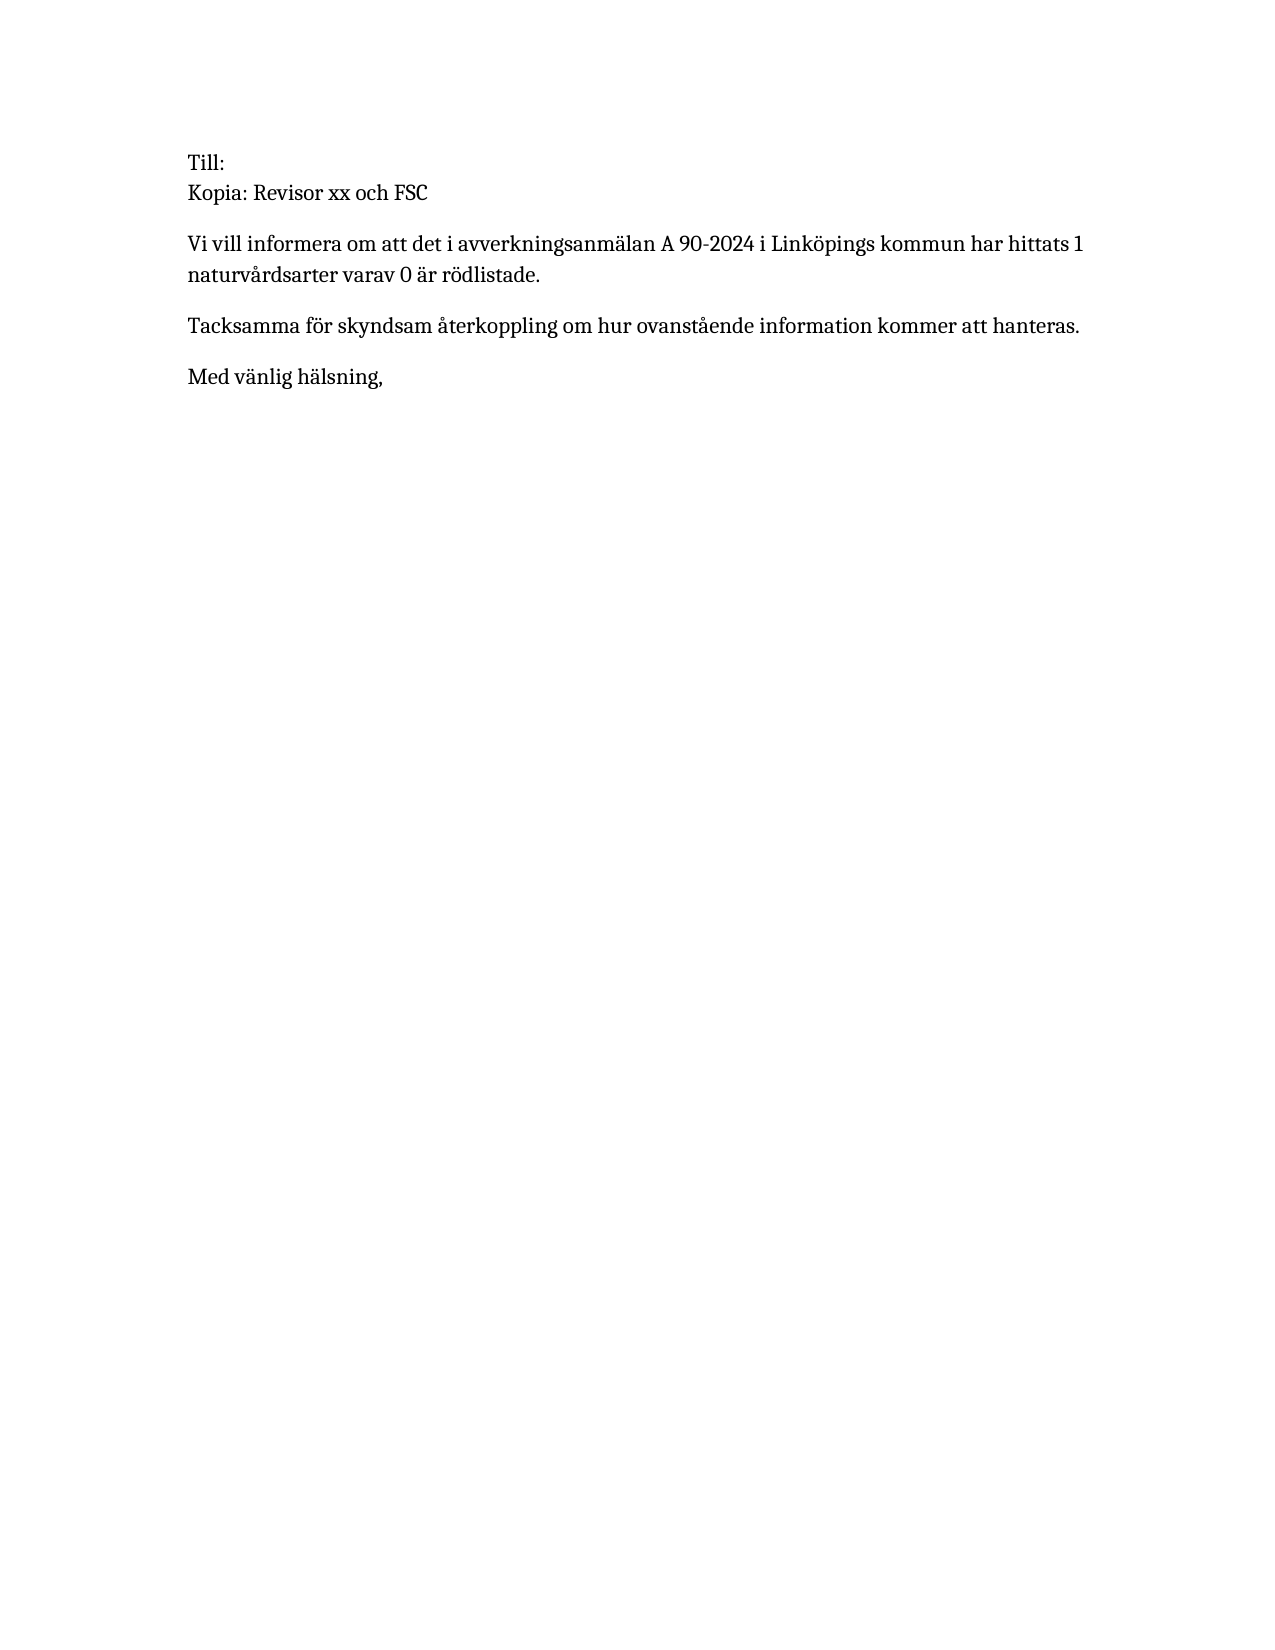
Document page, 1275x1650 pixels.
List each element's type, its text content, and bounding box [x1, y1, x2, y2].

text Vi vill informera om att det i avverkningsanmälan A 90-2024 i Linköpings kommun har hittats 1 naturvårdsarter varav 0 är rödlistade. [187, 231, 1087, 288]
text Med vänlig hälsning, [187, 363, 1087, 420]
text Tacksamma för skyndsam återkoppling om hur ovanstående information kommer att hanteras. [187, 312, 1087, 339]
text Till: Kopia: Revisor xx och FSC [187, 150, 1087, 207]
